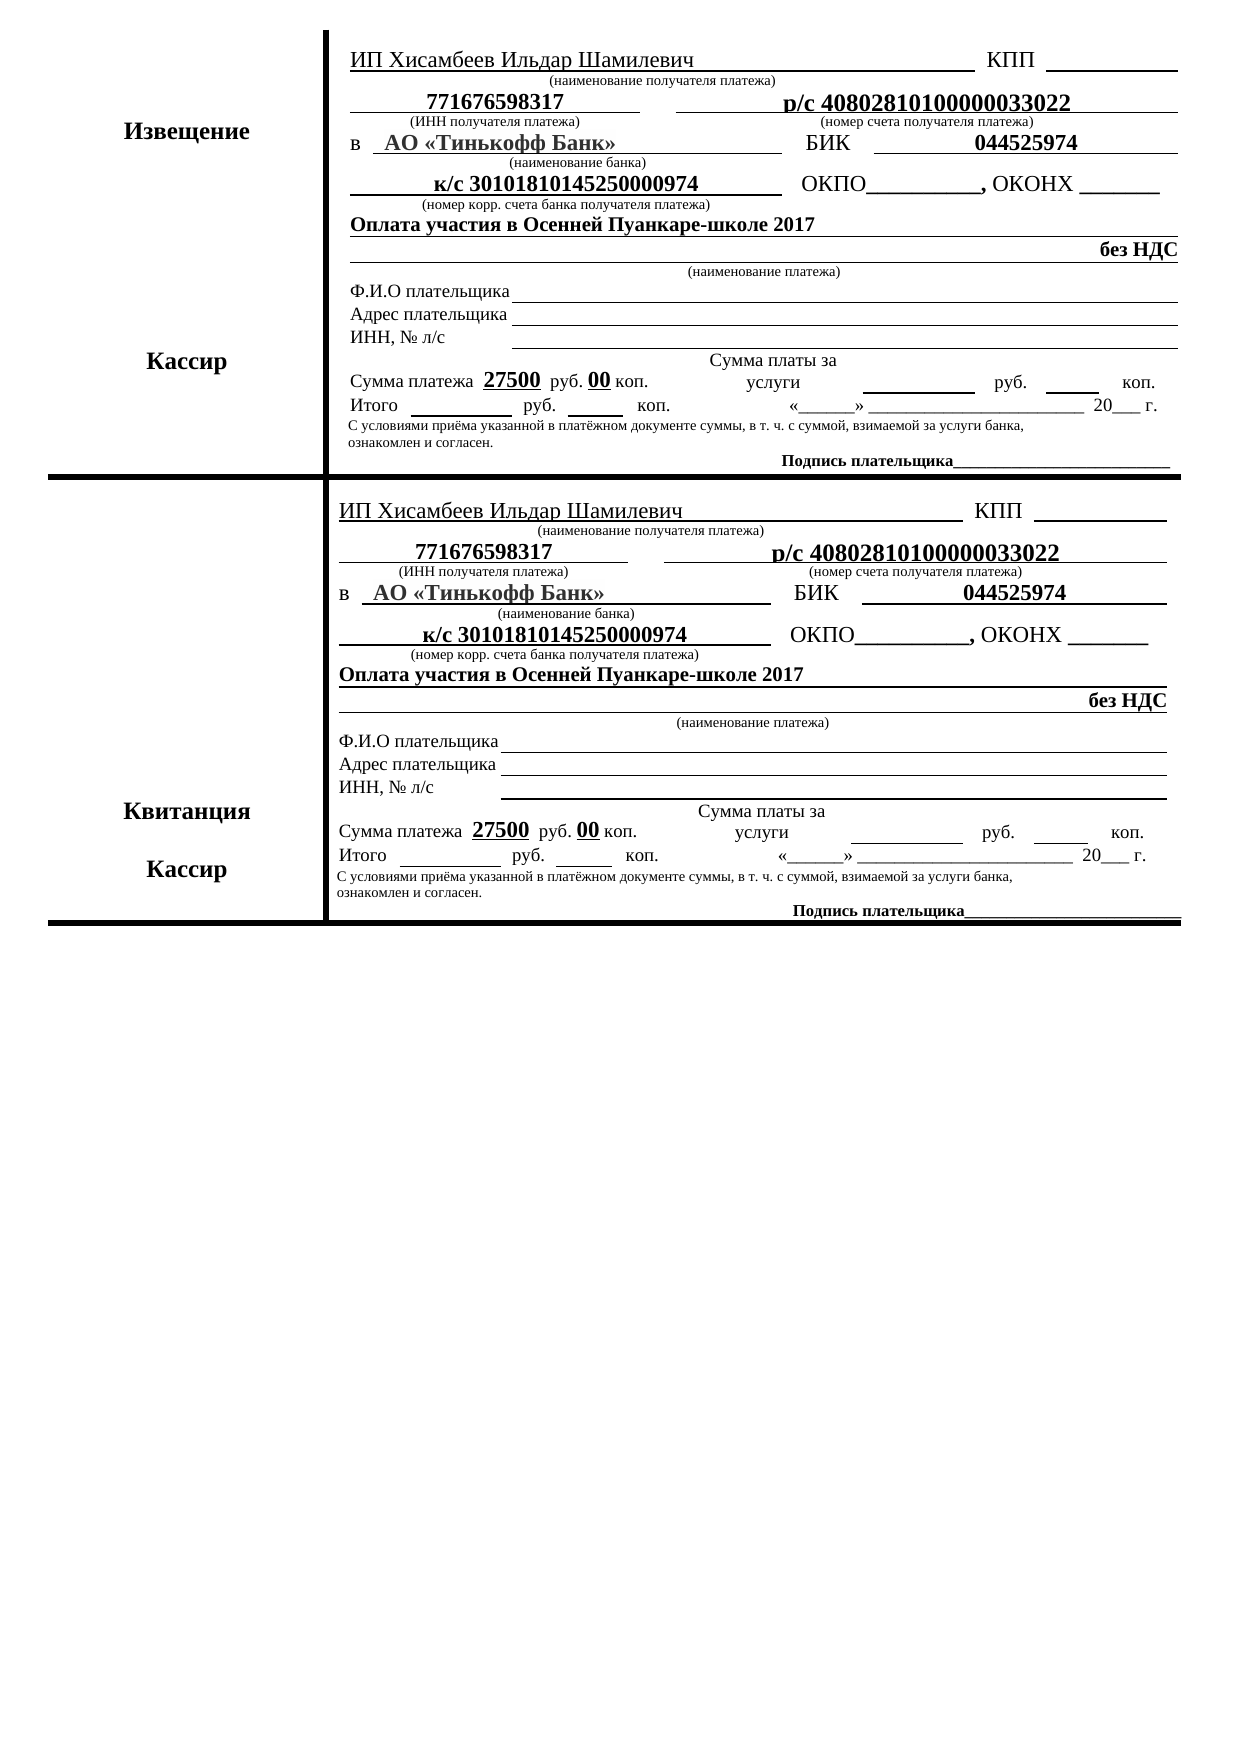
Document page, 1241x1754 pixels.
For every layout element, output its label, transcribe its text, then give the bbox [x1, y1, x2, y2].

table_cell С условиями приёма указанной в платёжном документе суммы, в т. ч. с суммой, взимаемой за услуги банка, ознакомлен и согласен. Подпись плательщика__________________________ [329, 480, 1181, 920]
table_header С условиями приёма указанной в платёжном документе суммы, в т. ч. с суммой, взимаемой за услуги банка, ознакомлен и согласен. Подпись плательщика__________________________ [329, 30, 1181, 474]
table_header Извещение Кассир [48, 30, 323, 474]
table_cell Квитанция Кассир [48, 480, 323, 920]
